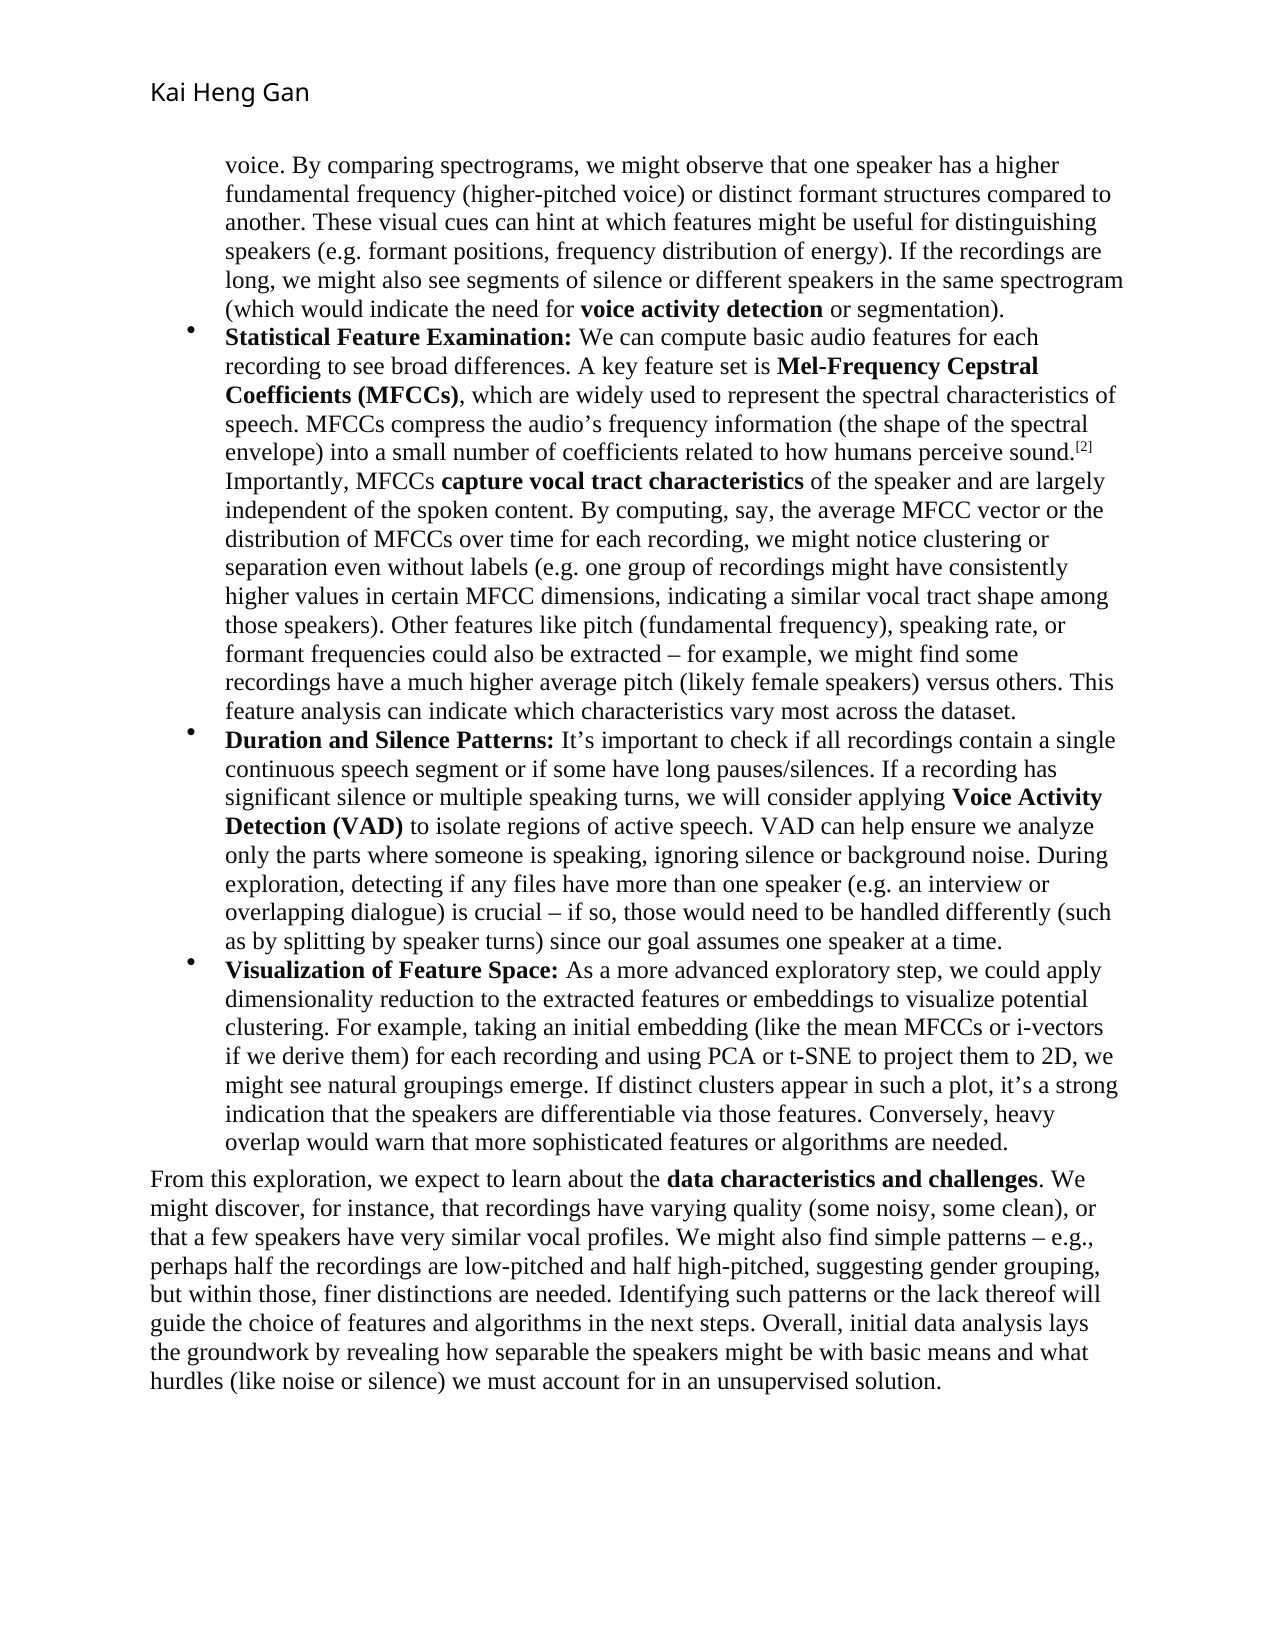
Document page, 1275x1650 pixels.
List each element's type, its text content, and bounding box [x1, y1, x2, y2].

list Visualization of Feature Space: As a more advanced exploratory step, we could apply dimensionality reduction to the extracted features or embeddings to visualize potential clustering. For example, taking an initial embedding (like the mean MFCCs or i-vectors if we derive them) for each recording and using PCA or t-SNE to project them to 2D, we might see natural groupings emerge. If distinct clusters appear in such a plot, it’s a strong indication that the speakers are differentiable via those features. Conversely, heavy overlap would warn that more sophisticated features or algorithms are needed. [187, 955, 1125, 1156]
list Duration and Silence Patterns: It’s important to check if all recordings contain a single continuous speech segment or if some have long pauses/silences. If a recording has significant silence or multiple speaking turns, we will consider applying Voice Activity Detection (VAD) to isolate regions of active speech. VAD can help ensure we analyze only the parts where someone is speaking, ignoring silence or background noise. During exploration, detecting if any files have more than one speaker (e.g. an interview or overlapping dialogue) is crucial – if so, those would need to be handled differently (such as by splitting by speaker turns) since our goal assumes one speaker at a time. [187, 725, 1125, 955]
text From this exploration, we expect to learn about the data characteristics and challenges. We might discover, for instance, that recordings have varying quality (some noisy, some clean), or that a few speakers have very similar vocal profiles. We might also find simple patterns – e.g., perhaps half the recordings are low-pitched and half high-pitched, suggesting gender grouping, but within those, finer distinctions are needed. Identifying such patterns or the lack thereof will guide the choice of features and algorithms in the next steps. Overall, initial data analysis lays the groundwork by revealing how separable the speakers might be with basic means and what hurdles (like noise or silence) we must account for in an unsupervised solution. [150, 1164, 1125, 1394]
list Statistical Feature Examination: We can compute basic audio features for each recording to see broad differences. A key feature set is Mel-Frequency Cepstral Coefficients (MFCCs), which are widely used to represent the spectral characteristics of speech. MFCCs compress the audio’s frequency information (the shape of the spectral envelope) into a small number of coefficients related to how humans perceive sound.[2] Importantly, MFCCs capture vocal tract characteristics of the speaker and are largely independent of the spoken content. By computing, say, the average MFCC vector or the distribution of MFCCs over time for each recording, we might notice clustering or separation even without labels (e.g. one group of recordings might have consistently higher values in certain MFCC dimensions, indicating a similar vocal tract shape among those speakers). Other features like pitch (fundamental frequency), speaking rate, or formant frequencies could also be extracted – for example, we might find some recordings have a much higher average pitch (likely female speakers) versus others. This feature analysis can indicate which characteristics vary most across the dataset. [187, 322, 1125, 725]
